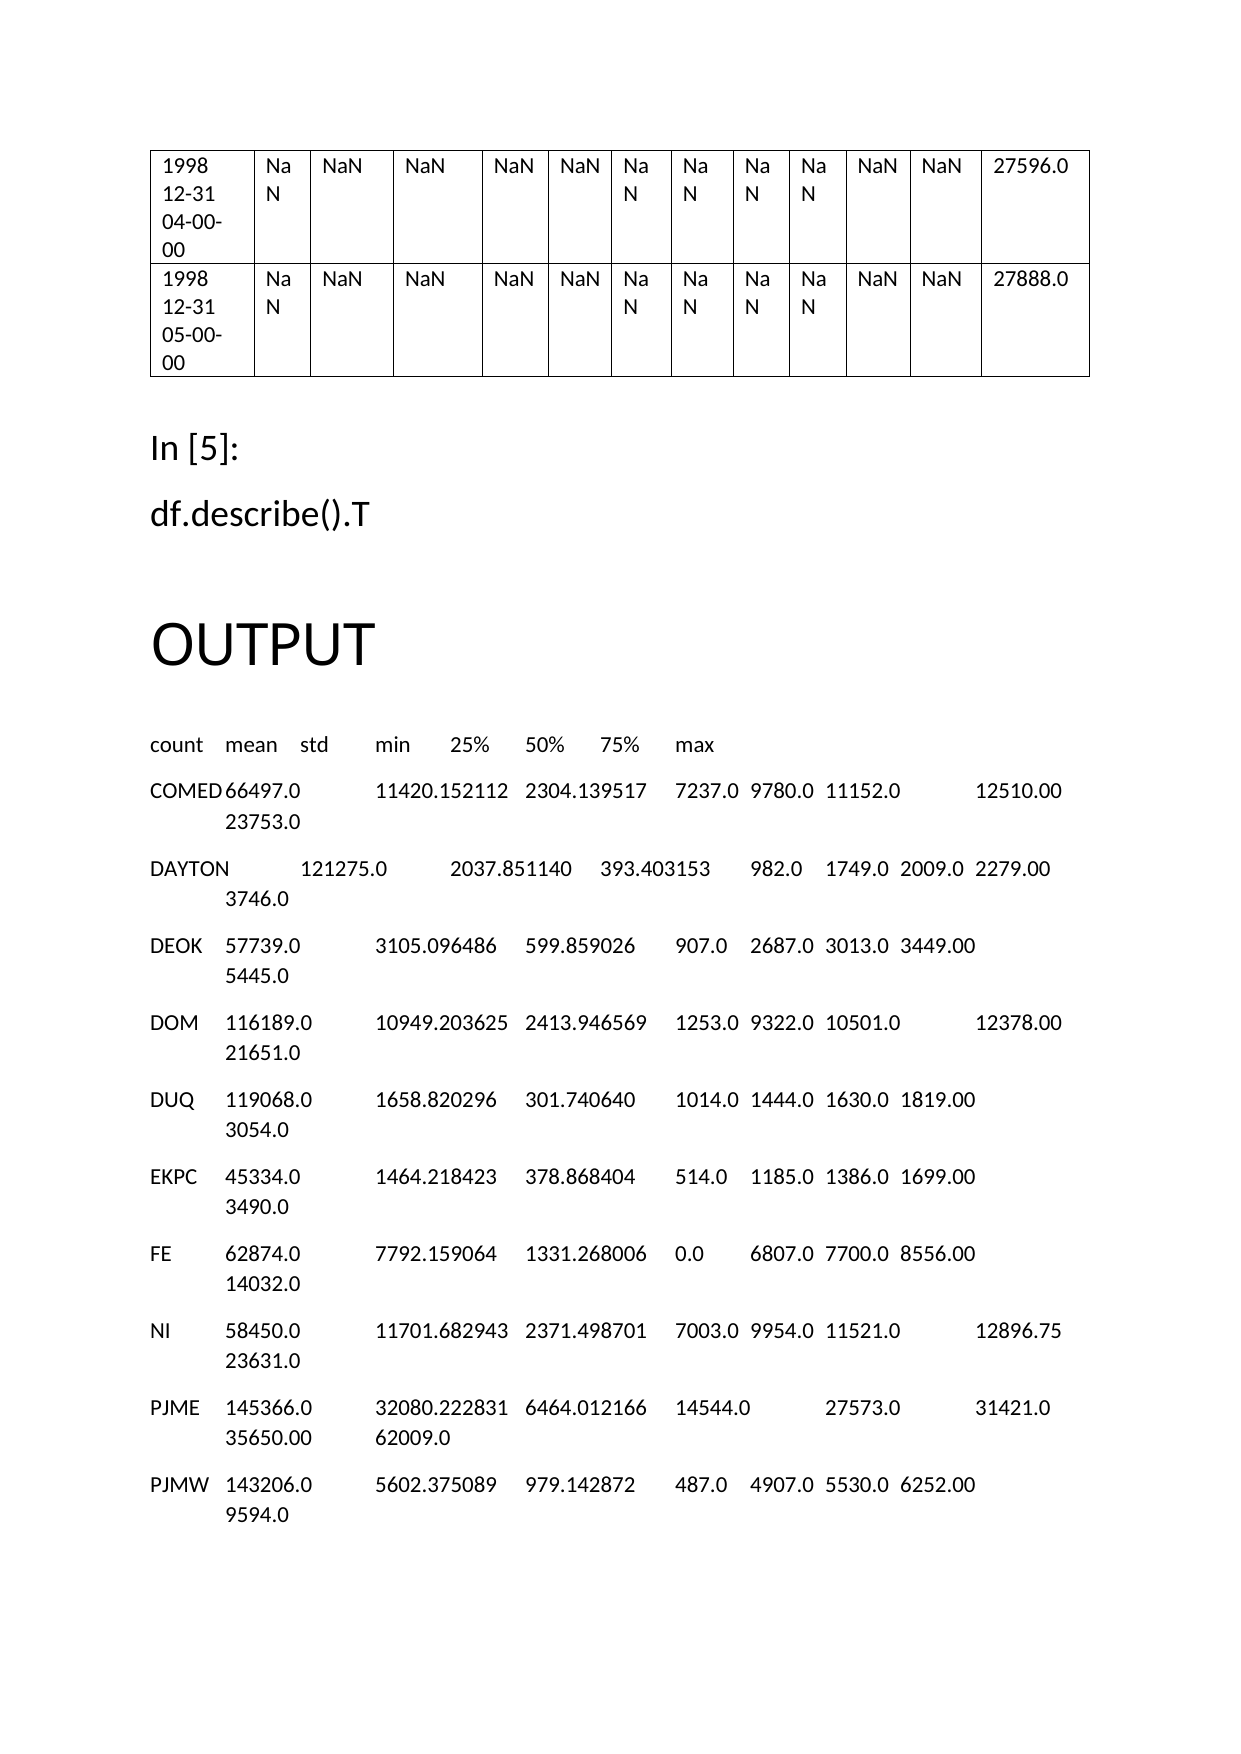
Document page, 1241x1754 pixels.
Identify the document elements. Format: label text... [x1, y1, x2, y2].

text count mean std min 25% 50% 75% max [150, 730, 1090, 758]
table_cell NaN [255, 151, 310, 263]
table_cell NaN [549, 151, 611, 263]
table_cell NaN [311, 151, 393, 263]
table_cell 1998 12-31 04-00-00 [151, 151, 254, 263]
table_cell NaN [672, 264, 733, 376]
table_cell NaN [394, 264, 482, 376]
text DAYTON 121275.0 2037.851140 393.403153 982.0 1749.0 2009.0 2279.00 3746.0 [150, 854, 1090, 912]
table_cell 27888.0 [982, 264, 1089, 376]
text EKPC 45334.0 1464.218423 378.868404 514.0 1185.0 1386.0 1699.00 3490.0 [150, 1162, 1090, 1220]
table_cell NaN [911, 151, 981, 263]
table_cell NaN [790, 151, 846, 263]
table_cell NaN [672, 151, 733, 263]
text In [5]: [150, 424, 1090, 470]
text DUQ 119068.0 1658.820296 301.740640 1014.0 1444.0 1630.0 1819.00 3054.0 [150, 1085, 1090, 1143]
table_cell NaN [790, 264, 846, 376]
table_cell NaN [311, 264, 393, 376]
text PJME 145366.0 32080.222831 6464.012166 14544.0 27573.0 31421.0 35650.00 62009.0 [150, 1393, 1090, 1451]
table_cell NaN [847, 264, 910, 376]
table_cell NaN [394, 151, 482, 263]
text DOM 116189.0 10949.203625 2413.946569 1253.0 9322.0 10501.0 12378.00 21651.0 [150, 1008, 1090, 1066]
table_cell NaN [612, 151, 671, 263]
table_cell NaN [483, 151, 548, 263]
text NI 58450.0 11701.682943 2371.498701 7003.0 9954.0 11521.0 12896.75 23631.0 [150, 1316, 1090, 1374]
table_cell NaN [483, 264, 548, 376]
table_cell 27596.0 [982, 151, 1089, 263]
text PJMW 143206.0 5602.375089 979.142872 487.0 4907.0 5530.0 6252.00 9594.0 [150, 1470, 1090, 1528]
title OUTPUT [150, 603, 1090, 683]
table_cell NaN [612, 264, 671, 376]
table_cell NaN [734, 151, 789, 263]
text FE 62874.0 7792.159064 1331.268006 0.0 6807.0 7700.0 8556.00 14032.0 [150, 1239, 1090, 1297]
table_cell NaN [911, 264, 981, 376]
table_cell NaN [255, 264, 310, 376]
table_cell 1998 12-31 05-00-00 [151, 264, 254, 376]
text df.describe().T [150, 490, 1090, 536]
text DEOK 57739.0 3105.096486 599.859026 907.0 2687.0 3013.0 3449.00 5445.0 [150, 931, 1090, 989]
text COMED 66497.0 11420.152112 2304.139517 7237.0 9780.0 11152.0 12510.00 23753.0 [150, 777, 1090, 835]
table_cell NaN [847, 151, 910, 263]
table_cell NaN [734, 264, 789, 376]
table_cell NaN [549, 264, 611, 376]
